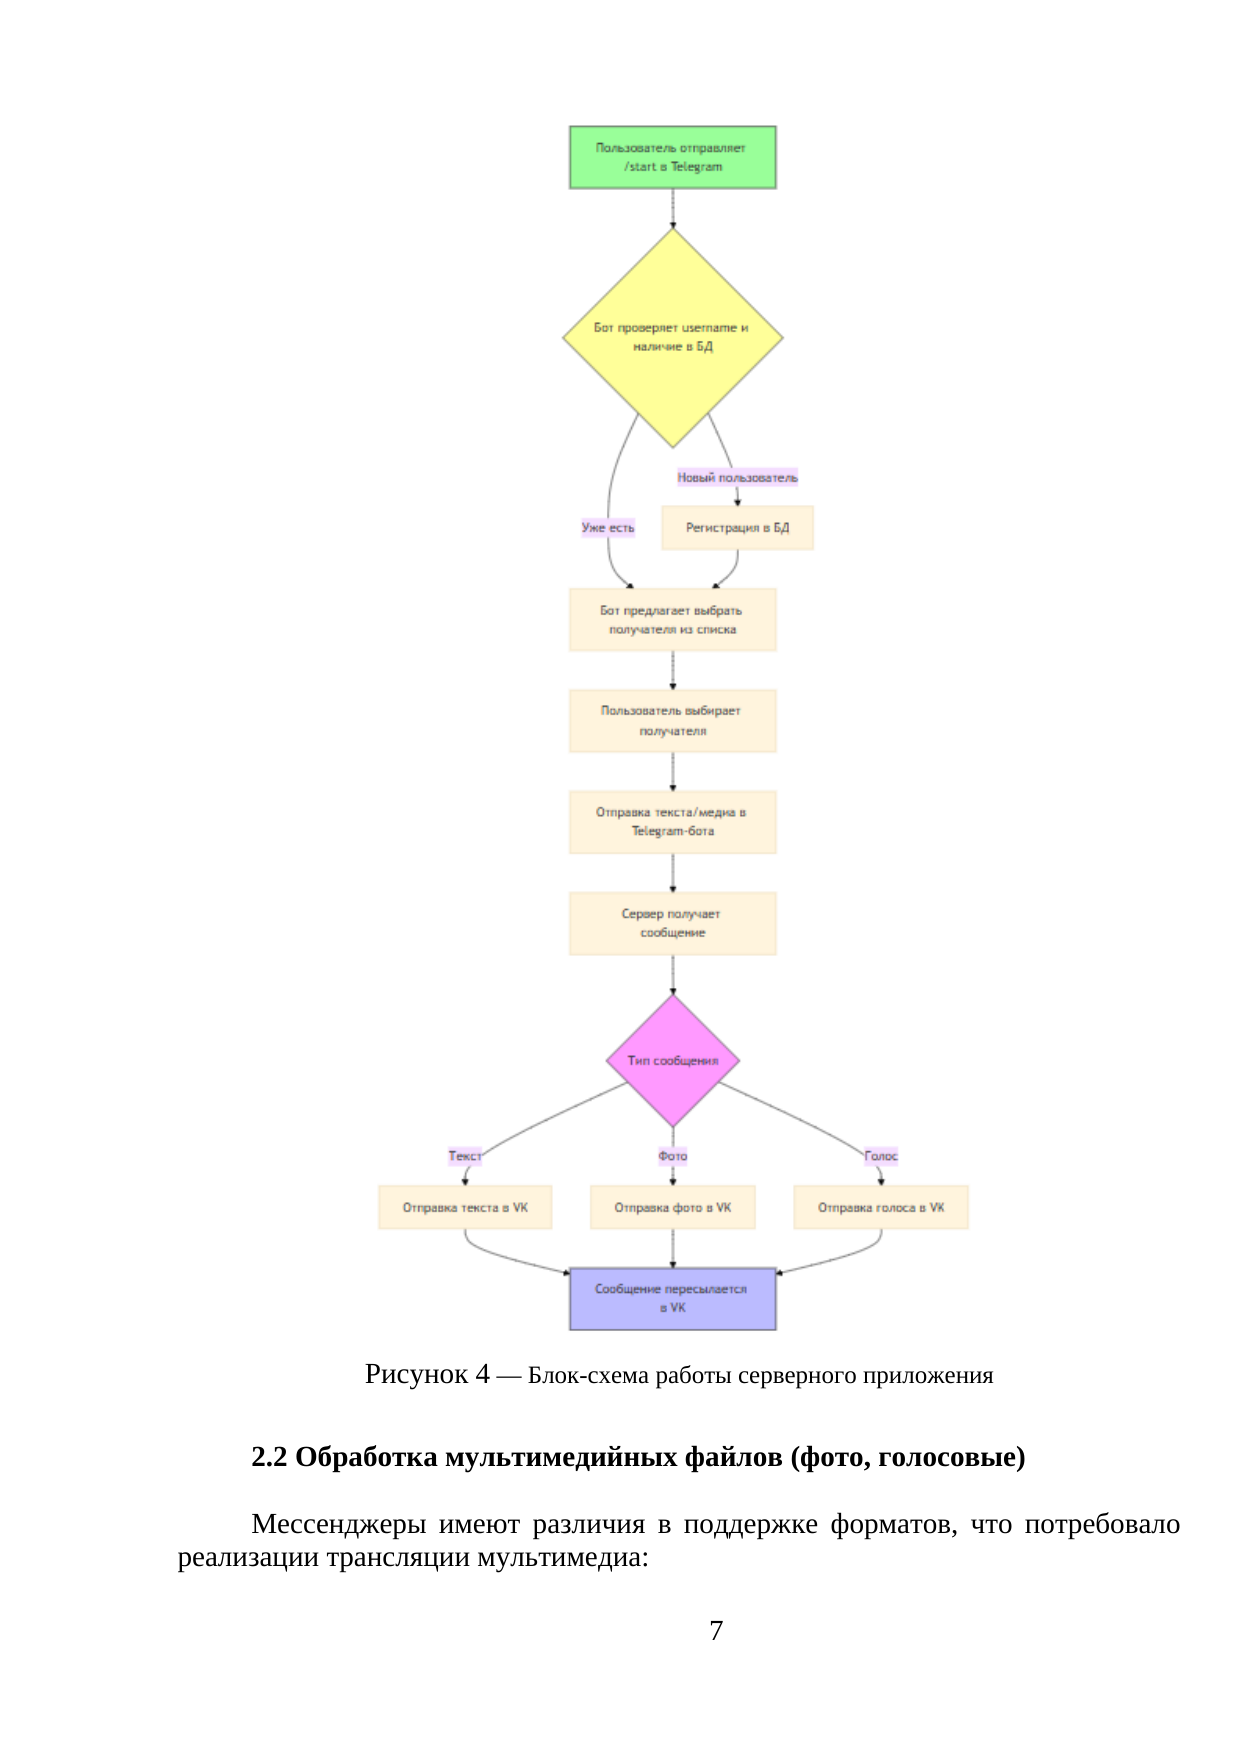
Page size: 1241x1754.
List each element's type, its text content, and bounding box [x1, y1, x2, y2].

text Рисунок 4 — Блок-схема работы серверного приложения [177, 1356, 1181, 1389]
text Мессенджеры имеют различия в поддержке форматов, что потребовало реализации трансляции мультимедиа: [177, 1506, 1181, 1573]
picture [326, 118, 1033, 1356]
subtitle 2.2 Обработка мультимедийных файлов (фото, голосовые) [177, 1439, 1181, 1472]
